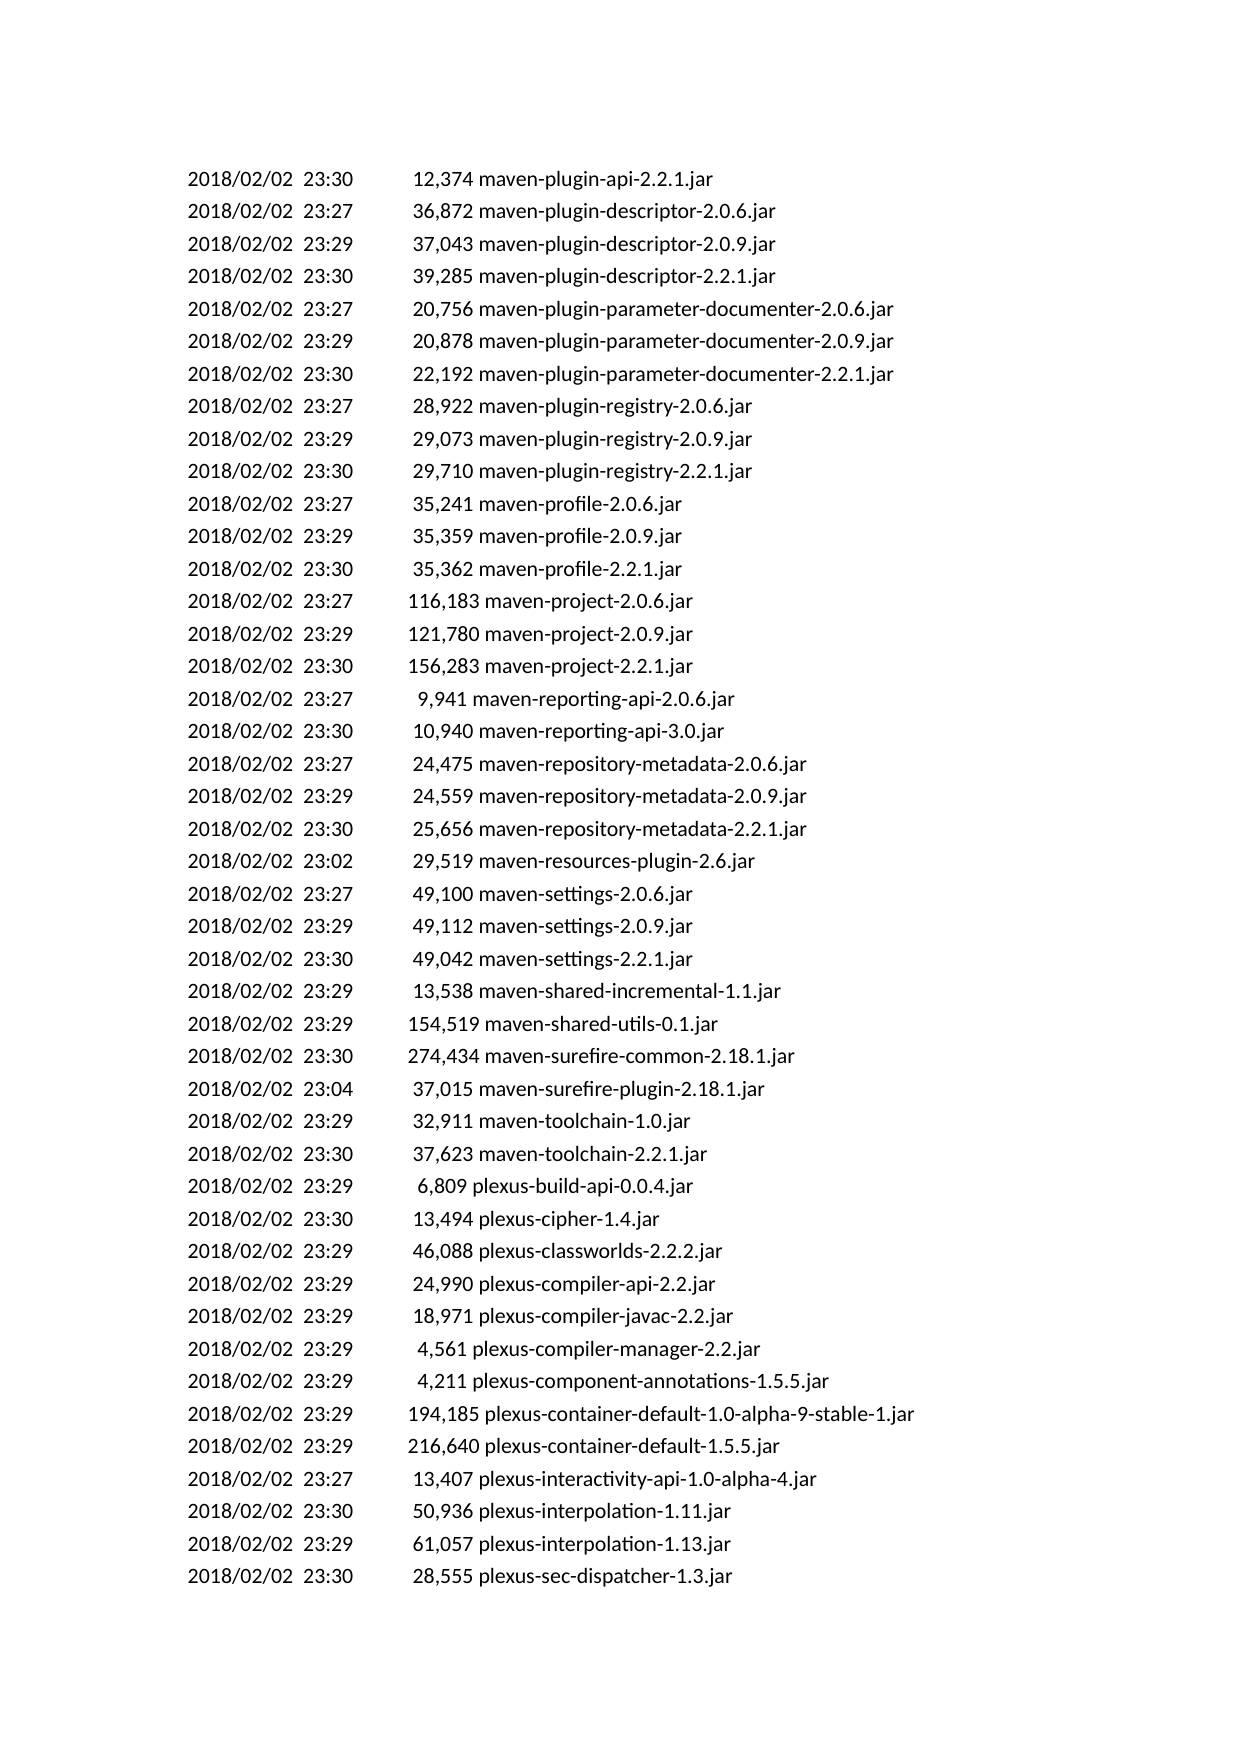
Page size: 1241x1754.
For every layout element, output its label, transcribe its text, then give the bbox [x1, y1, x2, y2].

text 2018/02/02 23:29 35,359 maven-profile-2.0.9.jar [187, 552, 1053, 584]
text 2018/02/02 23:30 37,623 maven-toolchain-2.2.1.jar [187, 1169, 1053, 1202]
text 2018/02/02 23:30 25,656 maven-repository-metadata-2.2.1.jar [187, 844, 1053, 877]
text 2018/02/02 23:29 12,892 maven-plugin-api-2.0.9.jar [187, 162, 1053, 194]
text 2018/02/02 23:30 50,936 plexus-interpolation-1.11.jar [187, 1527, 1053, 1559]
text 2018/02/02 23:29 4,561 plexus-compiler-manager-2.2.jar [187, 1364, 1053, 1397]
text 2018/02/02 23:27 116,183 maven-project-2.0.6.jar [187, 617, 1053, 649]
text 2018/02/02 23:30 35,362 maven-profile-2.2.1.jar [187, 584, 1053, 617]
text 2018/02/02 23:29 29,073 maven-plugin-registry-2.0.9.jar [187, 454, 1053, 487]
text 2018/02/02 23:29 24,990 plexus-compiler-api-2.2.jar [187, 1299, 1053, 1332]
text 2018/02/02 23:30 274,434 maven-surefire-common-2.18.1.jar [187, 1072, 1053, 1104]
text 2018/02/02 23:27 36,872 maven-plugin-descriptor-2.0.6.jar [187, 227, 1053, 259]
text 2018/02/02 23:27 35,241 maven-profile-2.0.6.jar [187, 519, 1053, 552]
text 2018/02/02 23:29 4,211 plexus-component-annotations-1.5.5.jar [187, 1397, 1053, 1429]
text 2018/02/02 23:30 156,283 maven-project-2.2.1.jar [187, 682, 1053, 714]
text 2018/02/02 23:29 121,780 maven-project-2.0.9.jar [187, 649, 1053, 682]
text 2018/02/02 23:29 194,185 plexus-container-default-1.0-alpha-9-stable-1.jar [187, 1429, 1053, 1462]
text 2018/02/02 23:30 13,494 plexus-cipher-1.4.jar [187, 1234, 1053, 1267]
text 2018/02/02 23:27 24,475 maven-repository-metadata-2.0.6.jar [187, 779, 1053, 812]
text 2018/02/02 23:29 20,878 maven-plugin-parameter-documenter-2.0.9.jar [187, 357, 1053, 389]
text 2018/02/02 23:30 12,374 maven-plugin-api-2.2.1.jar [187, 194, 1053, 227]
text 2018/02/02 23:27 20,756 maven-plugin-parameter-documenter-2.0.6.jar [187, 324, 1053, 357]
text 2018/02/02 23:04 37,015 maven-surefire-plugin-2.18.1.jar [187, 1104, 1053, 1137]
text 2018/02/02 23:27 13,407 plexus-interactivity-api-1.0-alpha-4.jar [187, 1494, 1053, 1527]
text 2018/02/02 23:29 46,088 plexus-classworlds-2.2.2.jar [187, 1267, 1053, 1299]
text 2018/02/02 23:30 22,192 maven-plugin-parameter-documenter-2.2.1.jar [187, 389, 1053, 422]
text 2018/02/02 23:29 61,057 plexus-interpolation-1.13.jar [187, 1559, 1053, 1592]
text 2018/02/02 23:27 28,922 maven-plugin-registry-2.0.6.jar [187, 422, 1053, 454]
text 2018/02/02 23:27 9,941 maven-reporting-api-2.0.6.jar [187, 714, 1053, 747]
text 2018/02/02 23:29 32,911 maven-toolchain-1.0.jar [187, 1137, 1053, 1169]
text 2018/02/02 23:02 29,519 maven-resources-plugin-2.6.jar [187, 877, 1053, 909]
text 2018/02/02 23:30 10,940 maven-reporting-api-3.0.jar [187, 747, 1053, 779]
text 2018/02/02 23:29 18,971 plexus-compiler-javac-2.2.jar [187, 1332, 1053, 1364]
text 2018/02/02 23:27 49,100 maven-settings-2.0.6.jar [187, 909, 1053, 942]
text 2018/02/02 23:30 39,285 maven-plugin-descriptor-2.2.1.jar [187, 292, 1053, 324]
text 2018/02/02 23:29 216,640 plexus-container-default-1.5.5.jar [187, 1462, 1053, 1494]
text 2018/02/02 23:29 37,043 maven-plugin-descriptor-2.0.9.jar [187, 259, 1053, 292]
text 2018/02/02 23:29 6,809 plexus-build-api-0.0.4.jar [187, 1202, 1053, 1234]
text 2018/02/02 23:29 49,112 maven-settings-2.0.9.jar [187, 942, 1053, 974]
text 2018/02/02 23:29 13,538 maven-shared-incremental-1.1.jar [187, 1007, 1053, 1039]
text 2018/02/02 23:30 29,710 maven-plugin-registry-2.2.1.jar [187, 487, 1053, 519]
text 2018/02/02 23:30 49,042 maven-settings-2.2.1.jar [187, 974, 1053, 1007]
text 2018/02/02 23:29 154,519 maven-shared-utils-0.1.jar [187, 1039, 1053, 1072]
text 2018/02/02 23:29 24,559 maven-repository-metadata-2.0.9.jar [187, 812, 1053, 844]
